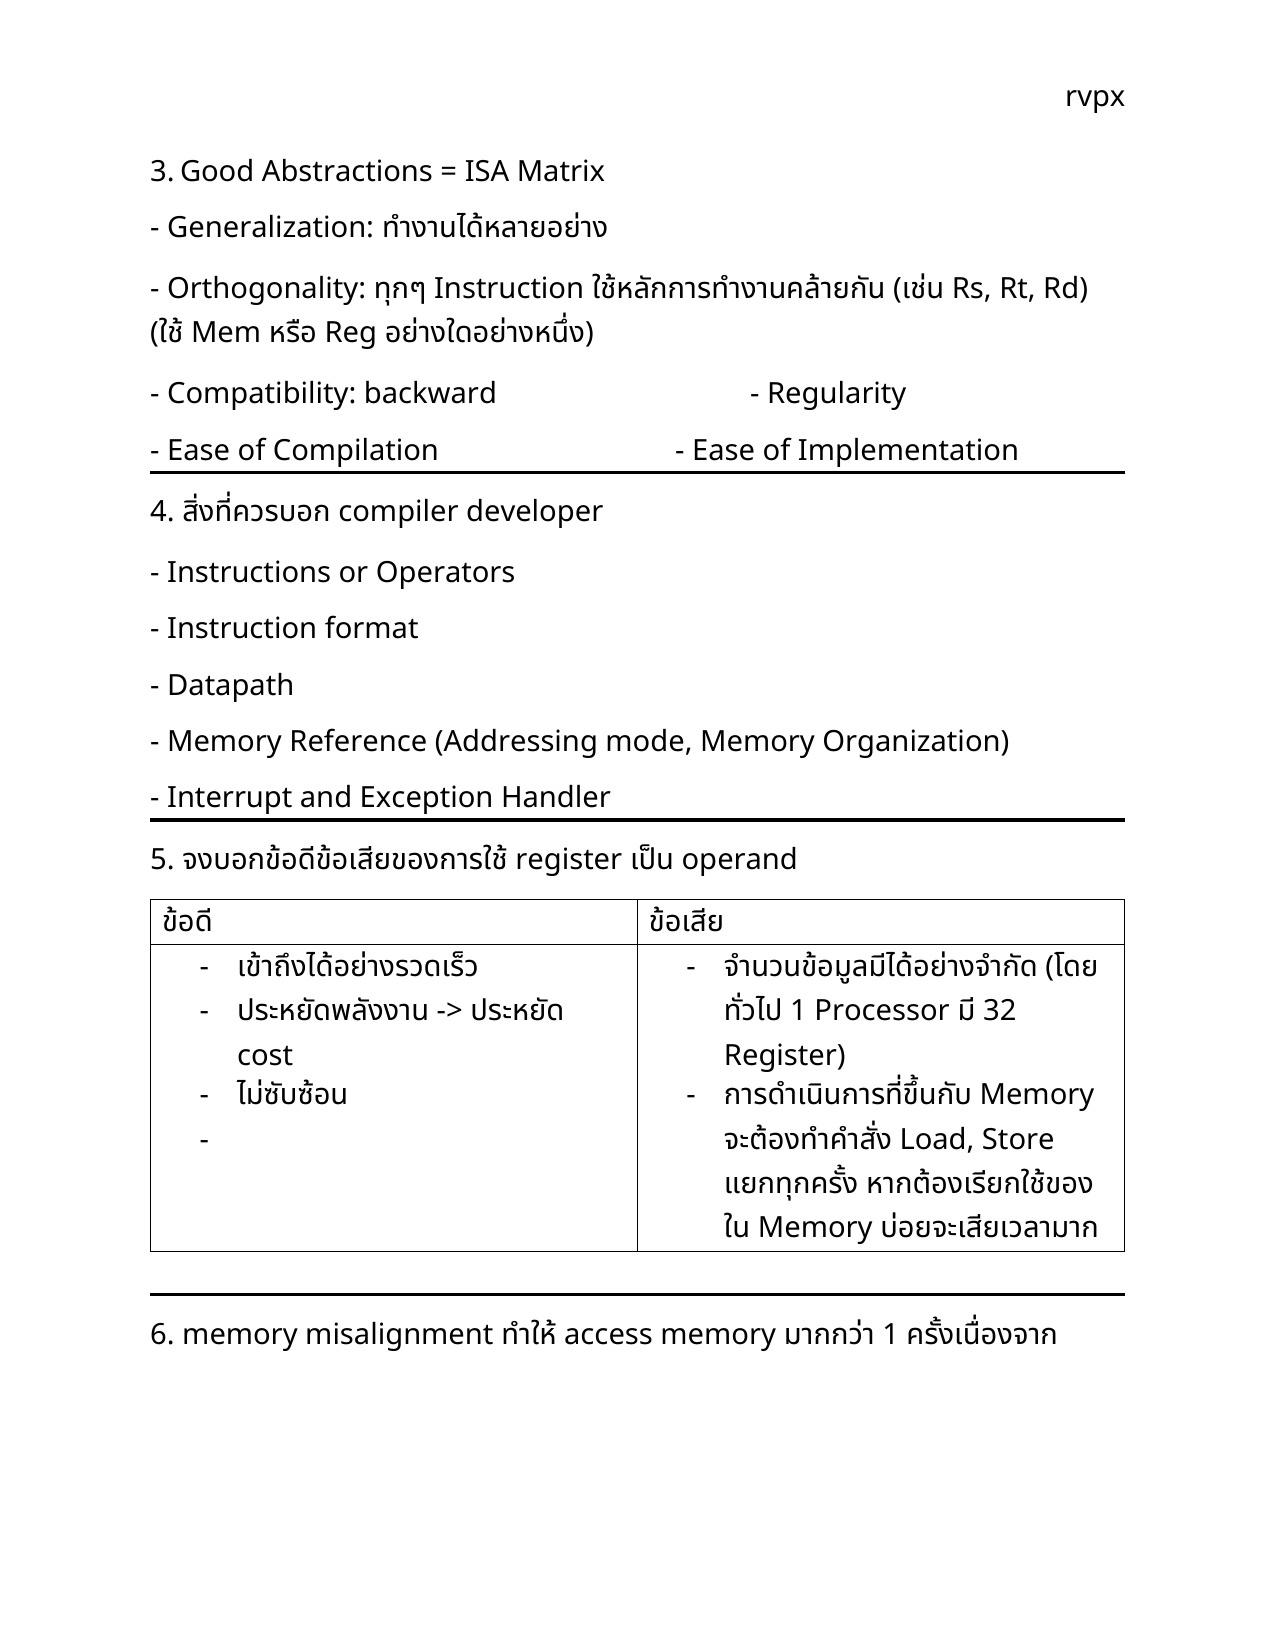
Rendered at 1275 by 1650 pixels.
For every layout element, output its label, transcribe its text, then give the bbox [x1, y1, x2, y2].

table_header ข้อเสีย [638, 900, 1124, 944]
table_header ข้อดี [151, 900, 637, 944]
text 3. Good Abstractions = ISA Matrix [150, 150, 1125, 190]
text 6. memory misalignment ทำให้ access memory มากกว่า 1 ครั้งเนื่องจาก [150, 1313, 1125, 1357]
text - Generalization: ทำงานได้หลายอย่าง [150, 206, 1125, 251]
text - Datapath [150, 664, 1125, 704]
text - Interrupt and Exception Handler [150, 777, 1125, 818]
text - Instruction format [150, 608, 1125, 647]
text - Orthogonality: ทุกๆ Instruction ใช้หลักการทำงานคล้ายกัน (เช่น Rs, Rt, Rd) (ใช้ Mem หรือ Reg อย่างใดอย่างหนึ่ง) [150, 267, 1125, 356]
text - Compatibility: backward - Regularity [150, 372, 1125, 412]
text 4. สิ่งที่ควรบอก compiler developer [150, 490, 1125, 535]
text - Ease of Compilation - Ease of Implementation [150, 429, 1125, 471]
table_cell จำนวนข้อมูลมีได้อย่างจำกัด (โดยทั่วไป 1 Processor มี 32 Register) การดำเนินการที่ขึ้นกับ Memory จะต้องทำคำสั่ง Load, Store แยกทุกครั้ง หากต้องเรียกใช้ของใน Memory บ่อยจะเสียเวลามาก [638, 945, 1124, 1251]
text - Instructions or Operators [150, 551, 1125, 591]
text 5. จงบอกข้อดีข้อเสียของการใช้ register เป็น operand [150, 838, 1125, 883]
text - Memory Reference (Addressing mode, Memory Organization) [150, 720, 1125, 760]
table_cell เข้าถึงได้อย่างรวดเร็ว ประหยัดพลังงาน -> ประหยัด cost ไม่ซับซ้อน [151, 945, 637, 1251]
